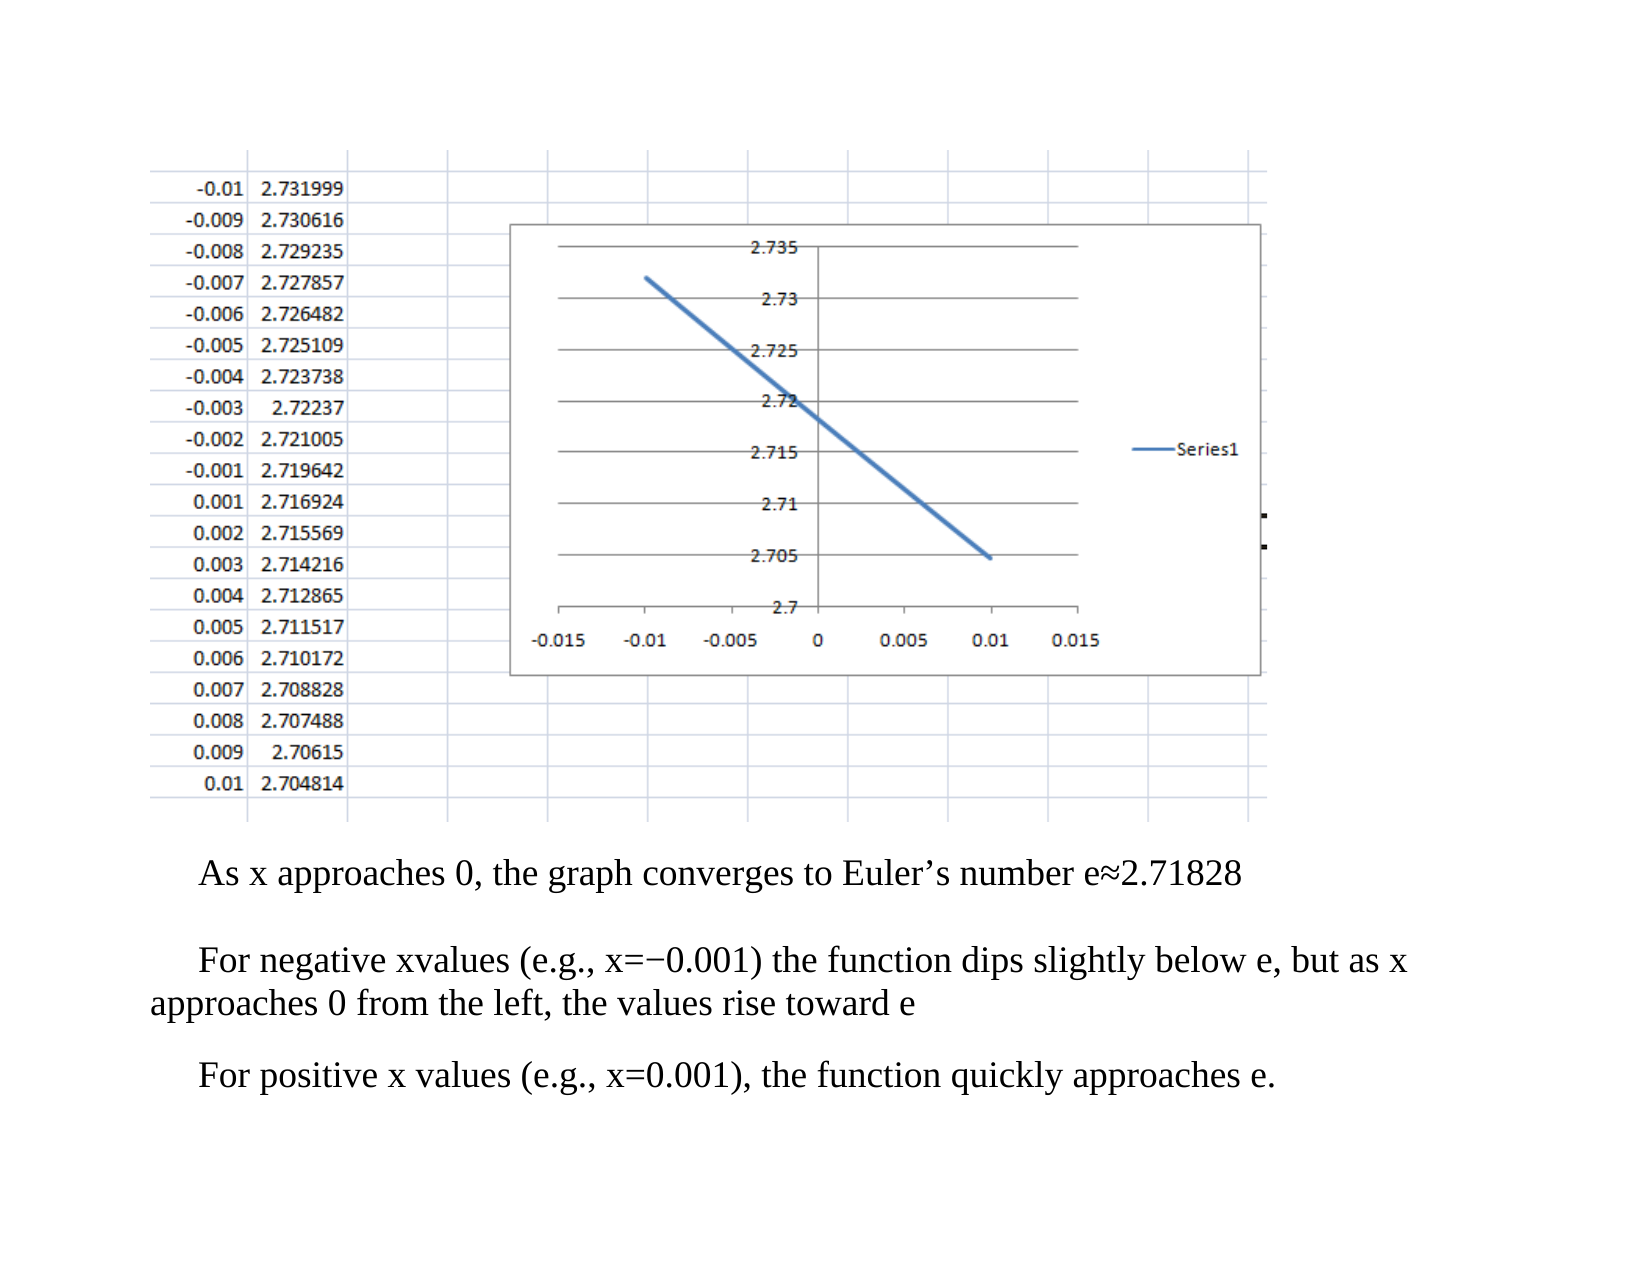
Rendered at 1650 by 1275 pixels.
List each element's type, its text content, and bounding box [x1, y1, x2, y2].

text  As x approaches 0, the graph converges to Euler’s number e≈2.71828 [150, 851, 1500, 894]
text  For positive x values (e.g., x=0.001), the function quickly approaches e. [150, 1052, 1500, 1096]
picture [150, 150, 1268, 822]
text  For negative xvalues (e.g., x=−0.001) the function dips slightly below e, but as x approaches 0 from the left, the values rise toward e [150, 937, 1500, 1023]
